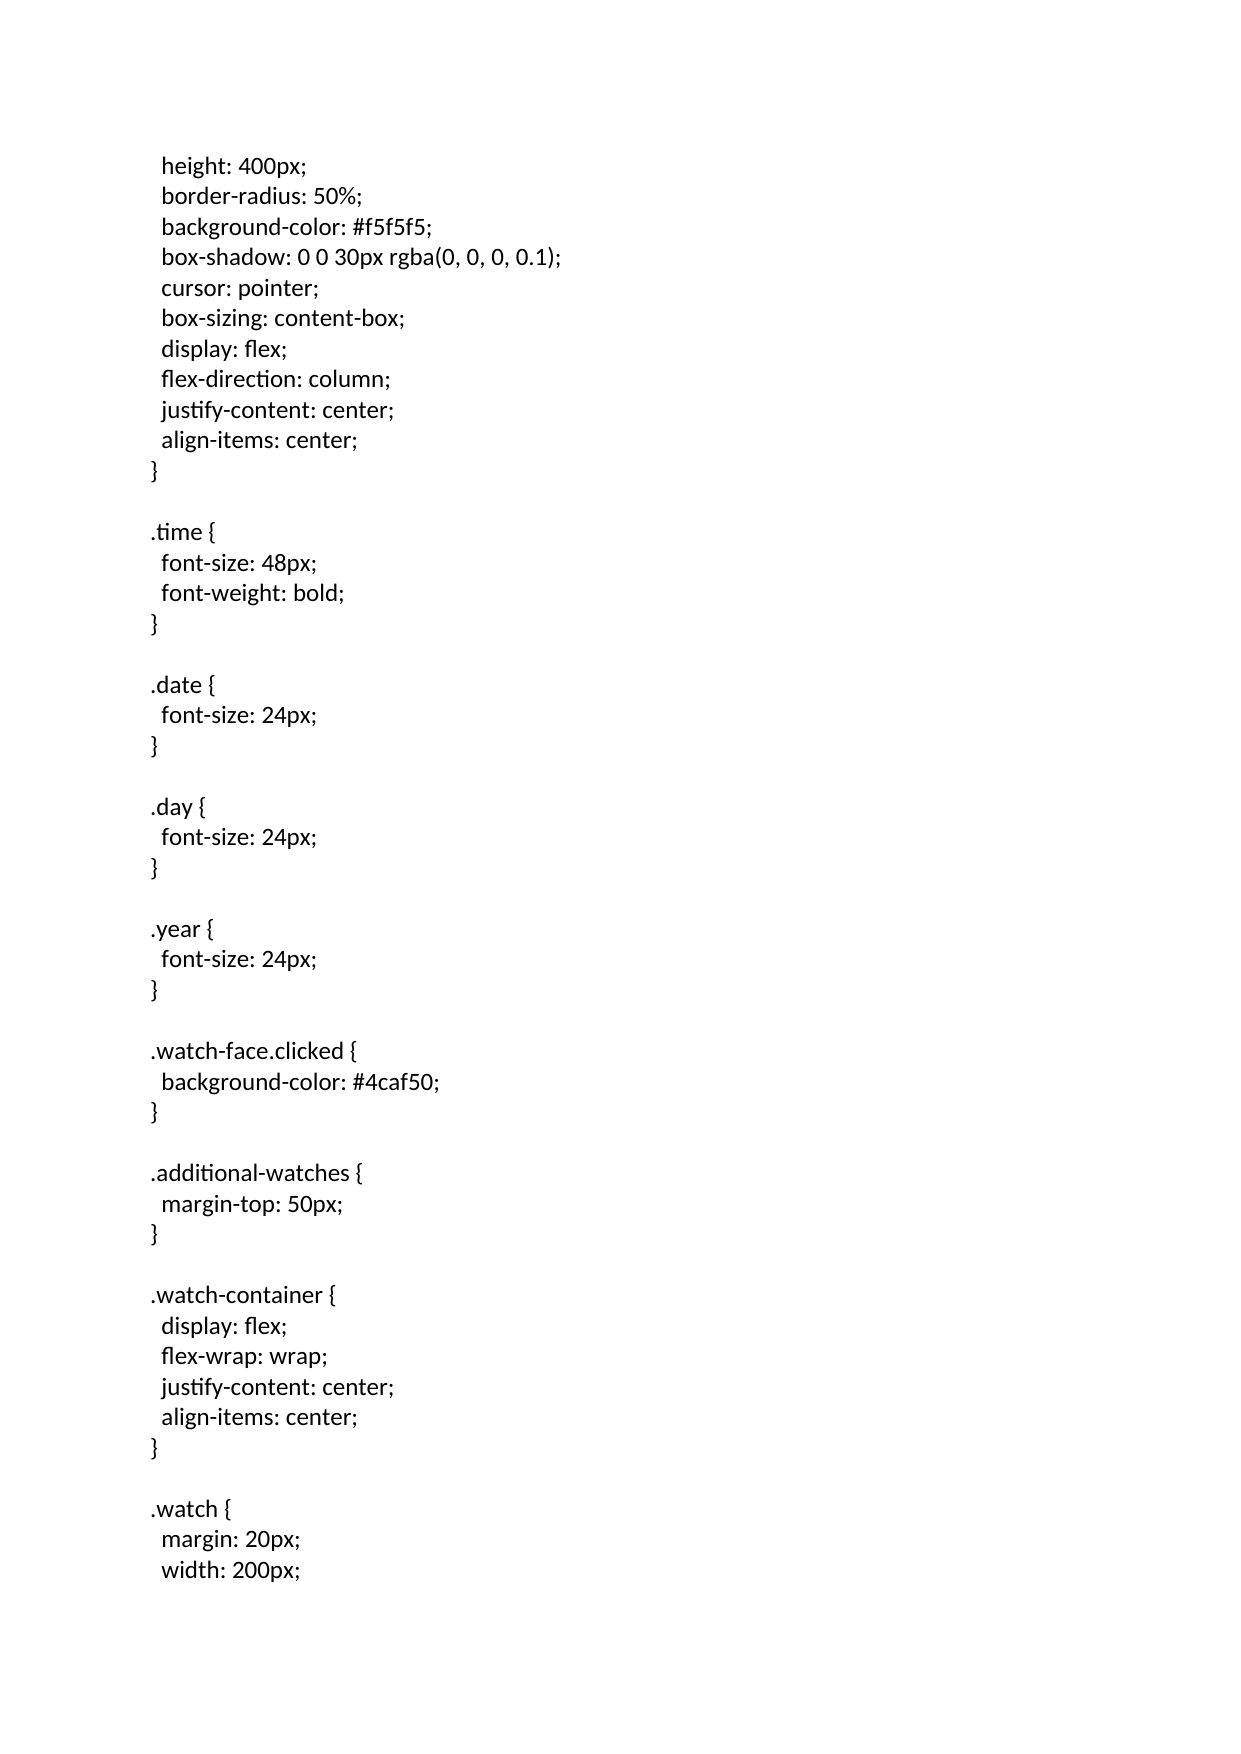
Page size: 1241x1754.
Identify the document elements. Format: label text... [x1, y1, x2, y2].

text font-size: 24px; [150, 699, 1090, 730]
text .time { [150, 516, 1090, 547]
text height: 400px; [150, 150, 1090, 181]
text justify-content: center; [150, 1371, 1090, 1401]
text .watch-face.clicked { [150, 1035, 1090, 1066]
text box-shadow: 0 0 30px rgba(0, 0, 0, 0.1); [150, 242, 1090, 272]
text } [150, 974, 1090, 1004]
text } [150, 1096, 1090, 1127]
text } [150, 608, 1090, 638]
text font-size: 48px; [150, 547, 1090, 577]
text width: 200px; [150, 1554, 1090, 1584]
text justify-content: center; [150, 394, 1090, 425]
text } [150, 1218, 1090, 1249]
text } [150, 852, 1090, 882]
text display: flex; [150, 1310, 1090, 1340]
text display: flex; [150, 333, 1090, 364]
text .date { [150, 669, 1090, 699]
text flex-direction: column; [150, 364, 1090, 394]
text .watch { [150, 1493, 1090, 1523]
text margin: 20px; [150, 1523, 1090, 1554]
text align-items: center; [150, 425, 1090, 455]
text } [150, 730, 1090, 760]
text margin-top: 50px; [150, 1188, 1090, 1218]
text background-color: #4caf50; [150, 1066, 1090, 1096]
text background-color: #f5f5f5; [150, 211, 1090, 242]
text .year { [150, 913, 1090, 943]
text font-size: 24px; [150, 821, 1090, 852]
text } [150, 455, 1090, 486]
text .watch-container { [150, 1279, 1090, 1310]
text cursor: pointer; [150, 272, 1090, 303]
text border-radius: 50%; [150, 181, 1090, 211]
text .day { [150, 791, 1090, 821]
text font-weight: bold; [150, 577, 1090, 608]
text box-sizing: content-box; [150, 303, 1090, 333]
text align-items: center; [150, 1401, 1090, 1432]
text .additional-watches { [150, 1157, 1090, 1188]
text font-size: 24px; [150, 943, 1090, 974]
text } [150, 1432, 1090, 1462]
text flex-wrap: wrap; [150, 1340, 1090, 1371]
